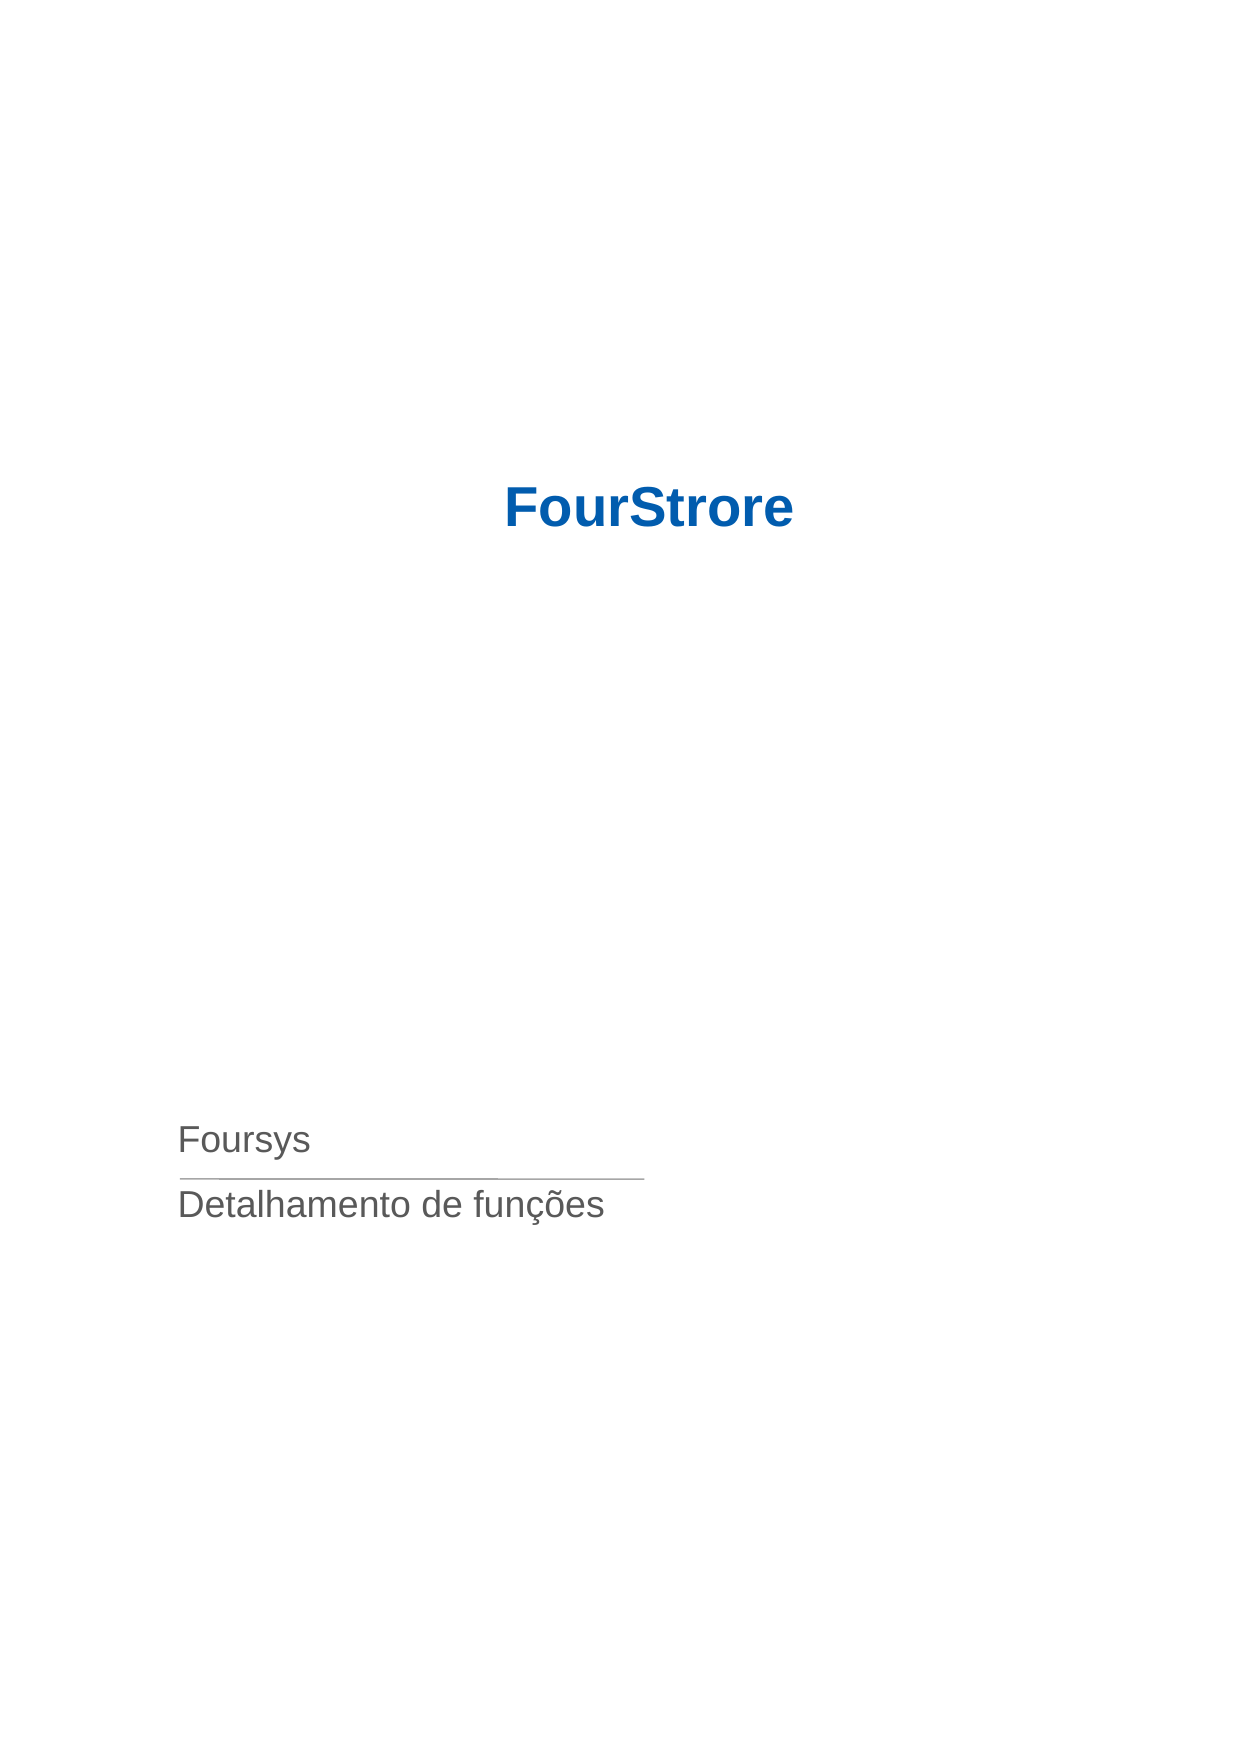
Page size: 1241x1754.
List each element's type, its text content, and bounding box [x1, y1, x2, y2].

text Foursys [177, 1117, 1122, 1160]
text FourStrore [177, 474, 1122, 538]
text Detalhamento de funções [177, 1182, 1122, 1225]
